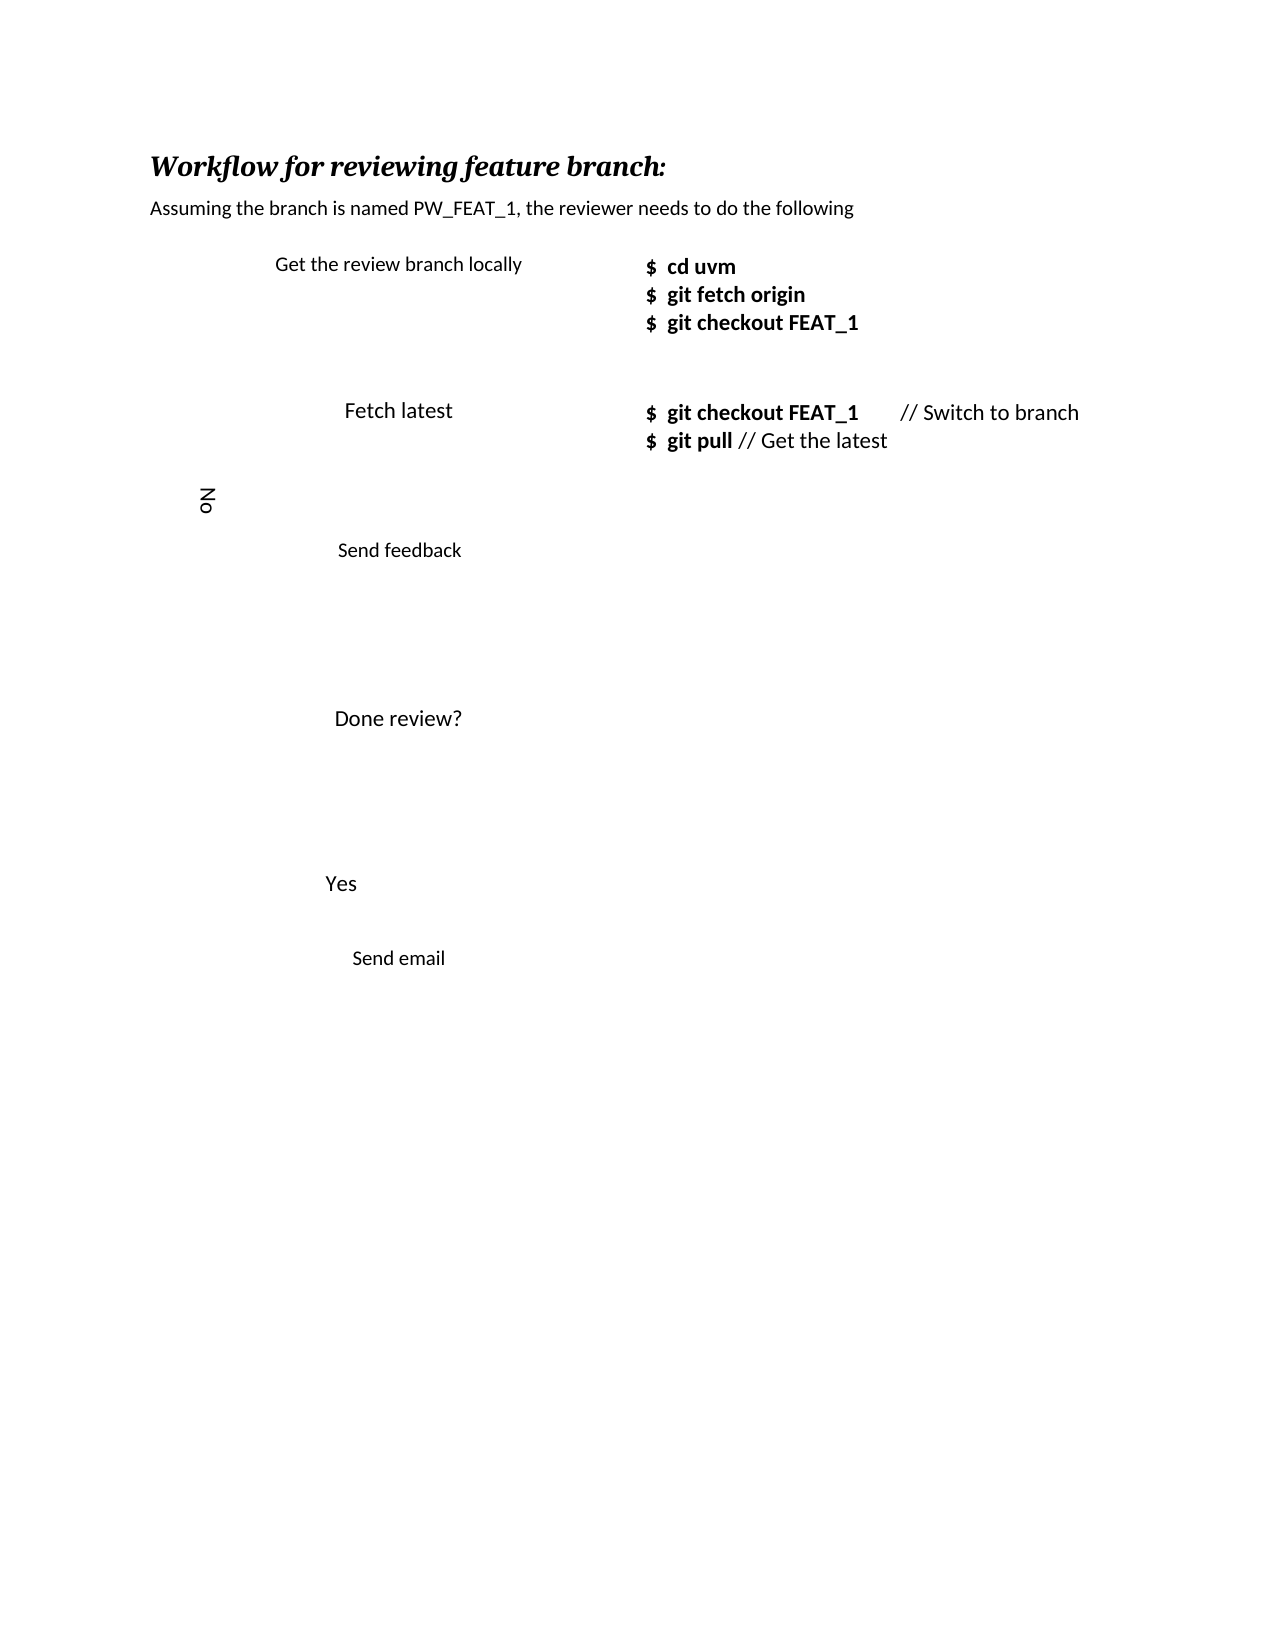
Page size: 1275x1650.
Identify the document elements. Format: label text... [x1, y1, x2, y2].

subtitle Workflow for reviewing feature branch: [150, 150, 1125, 183]
text Assuming the branch is named PW_FEAT_1, the reviewer needs to do the following [150, 195, 1125, 220]
